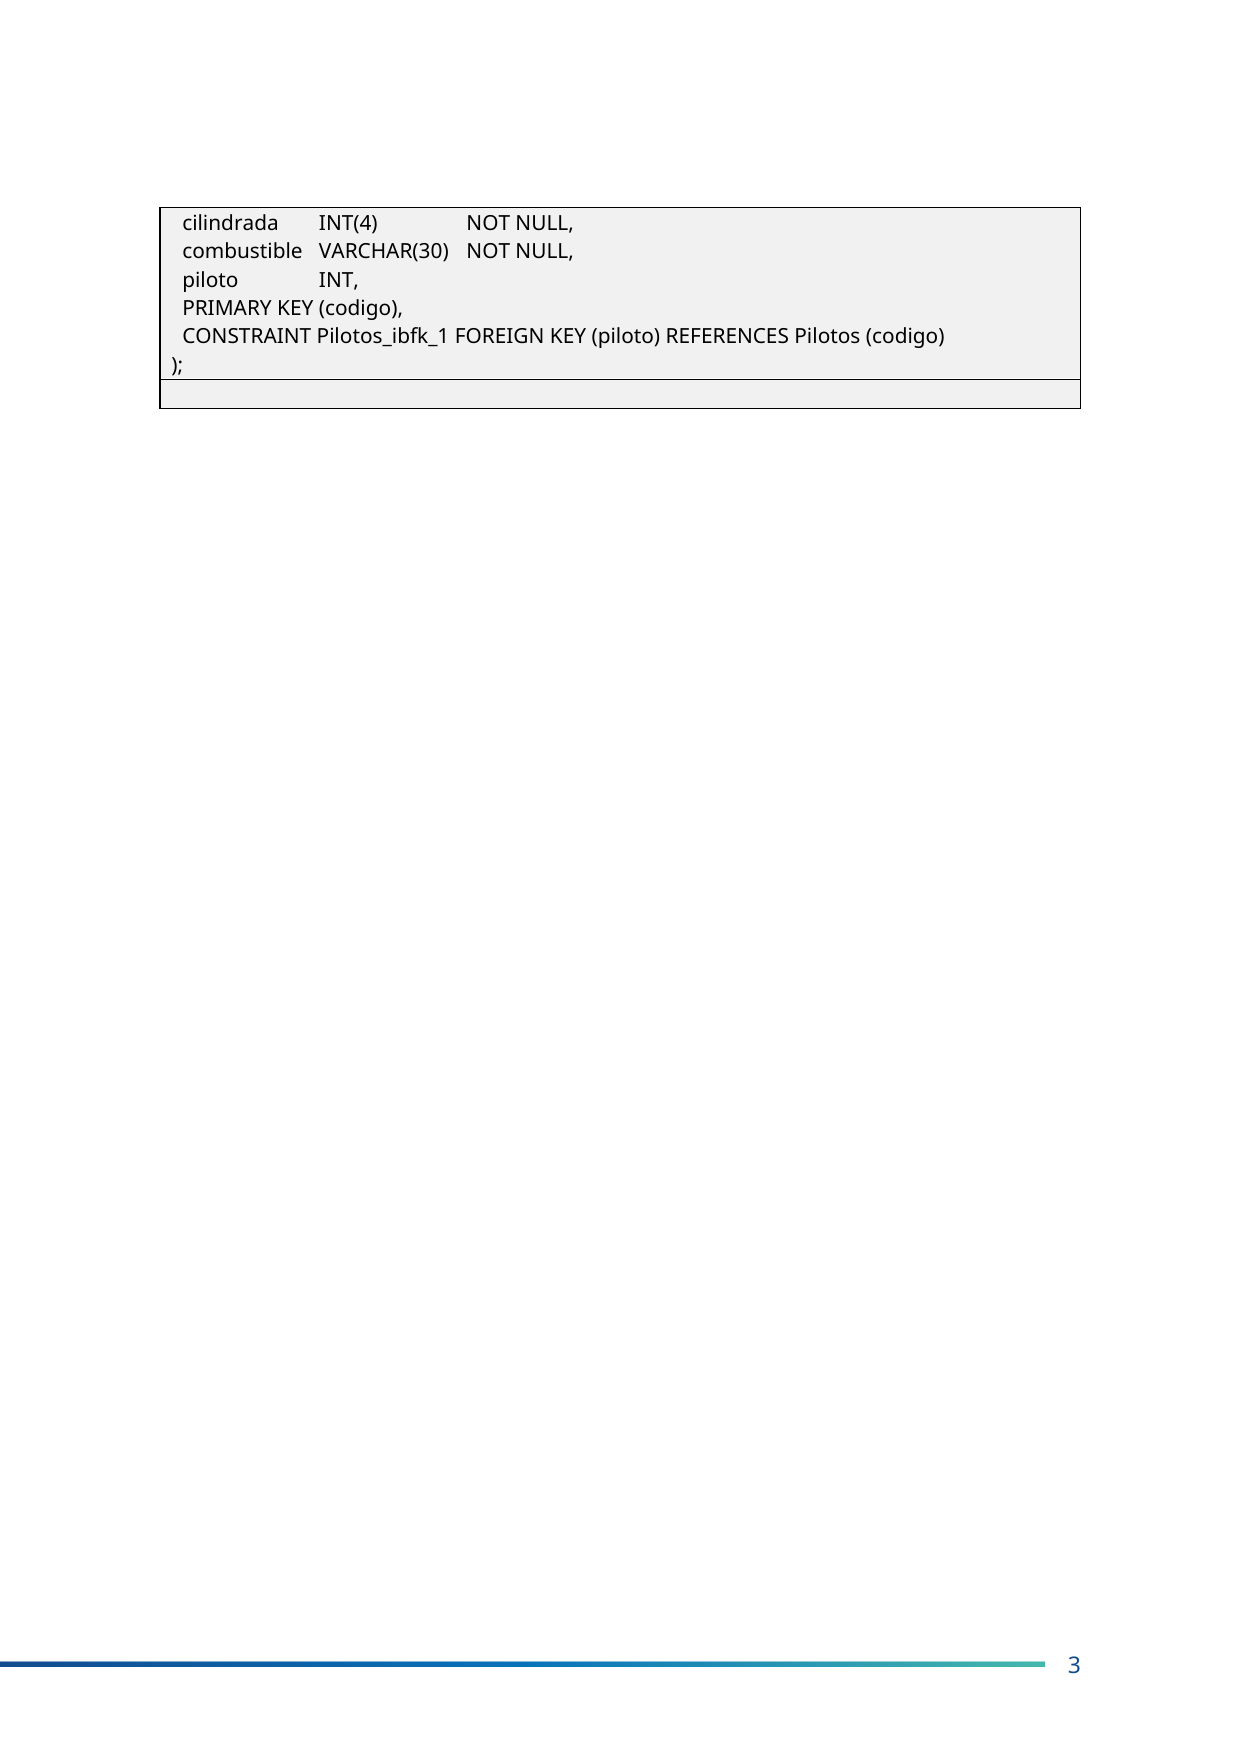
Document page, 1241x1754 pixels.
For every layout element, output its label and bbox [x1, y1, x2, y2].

table_header [161, 208, 1080, 378]
table_cell [161, 380, 1080, 408]
picture [0, 1661, 1046, 1667]
